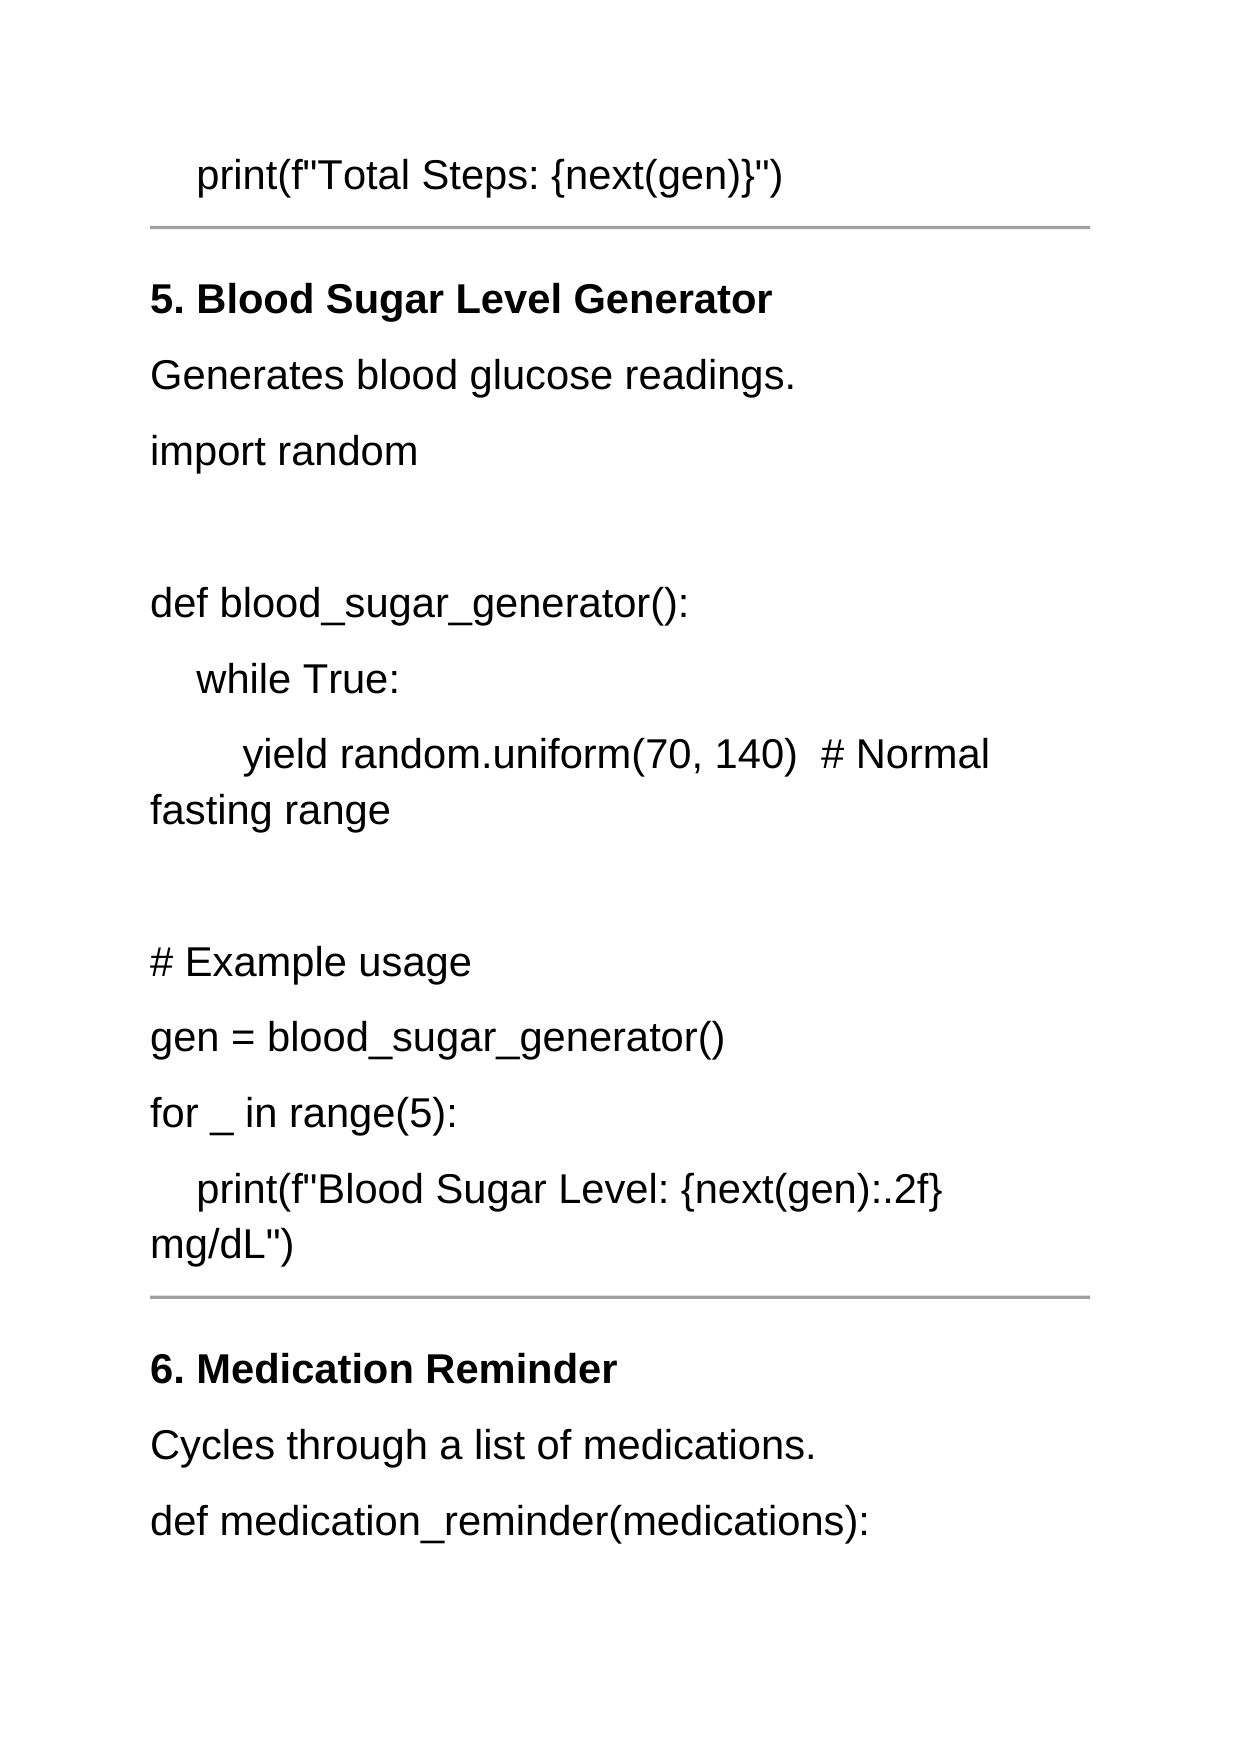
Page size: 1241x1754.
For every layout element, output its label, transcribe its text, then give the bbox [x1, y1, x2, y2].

text Cycles through a list of medications. [150, 1420, 1090, 1468]
text while True: [150, 654, 1090, 702]
text def medication_reminder(medications): [150, 1496, 1090, 1544]
text Generates blood glucose readings. [150, 350, 1090, 398]
text 6. Medication Reminder [150, 1344, 1090, 1392]
text print(f"Blood Sugar Level: {next(gen):.2f} mg/dL") [150, 1165, 1090, 1268]
text 5. Blood Sugar Level Generator [150, 274, 1090, 322]
text def blood_sugar_generator(): [150, 578, 1090, 626]
text gen = blood_sugar_generator() [150, 1013, 1090, 1061]
text import random [150, 426, 1090, 474]
text for _ in range(5): [150, 1089, 1090, 1137]
text # Example usage [150, 937, 1090, 985]
text yield random.uniform(70, 140) # Normal fasting range [150, 730, 1090, 833]
text print(f"Total Steps: {next(gen)}") [150, 150, 1090, 198]
